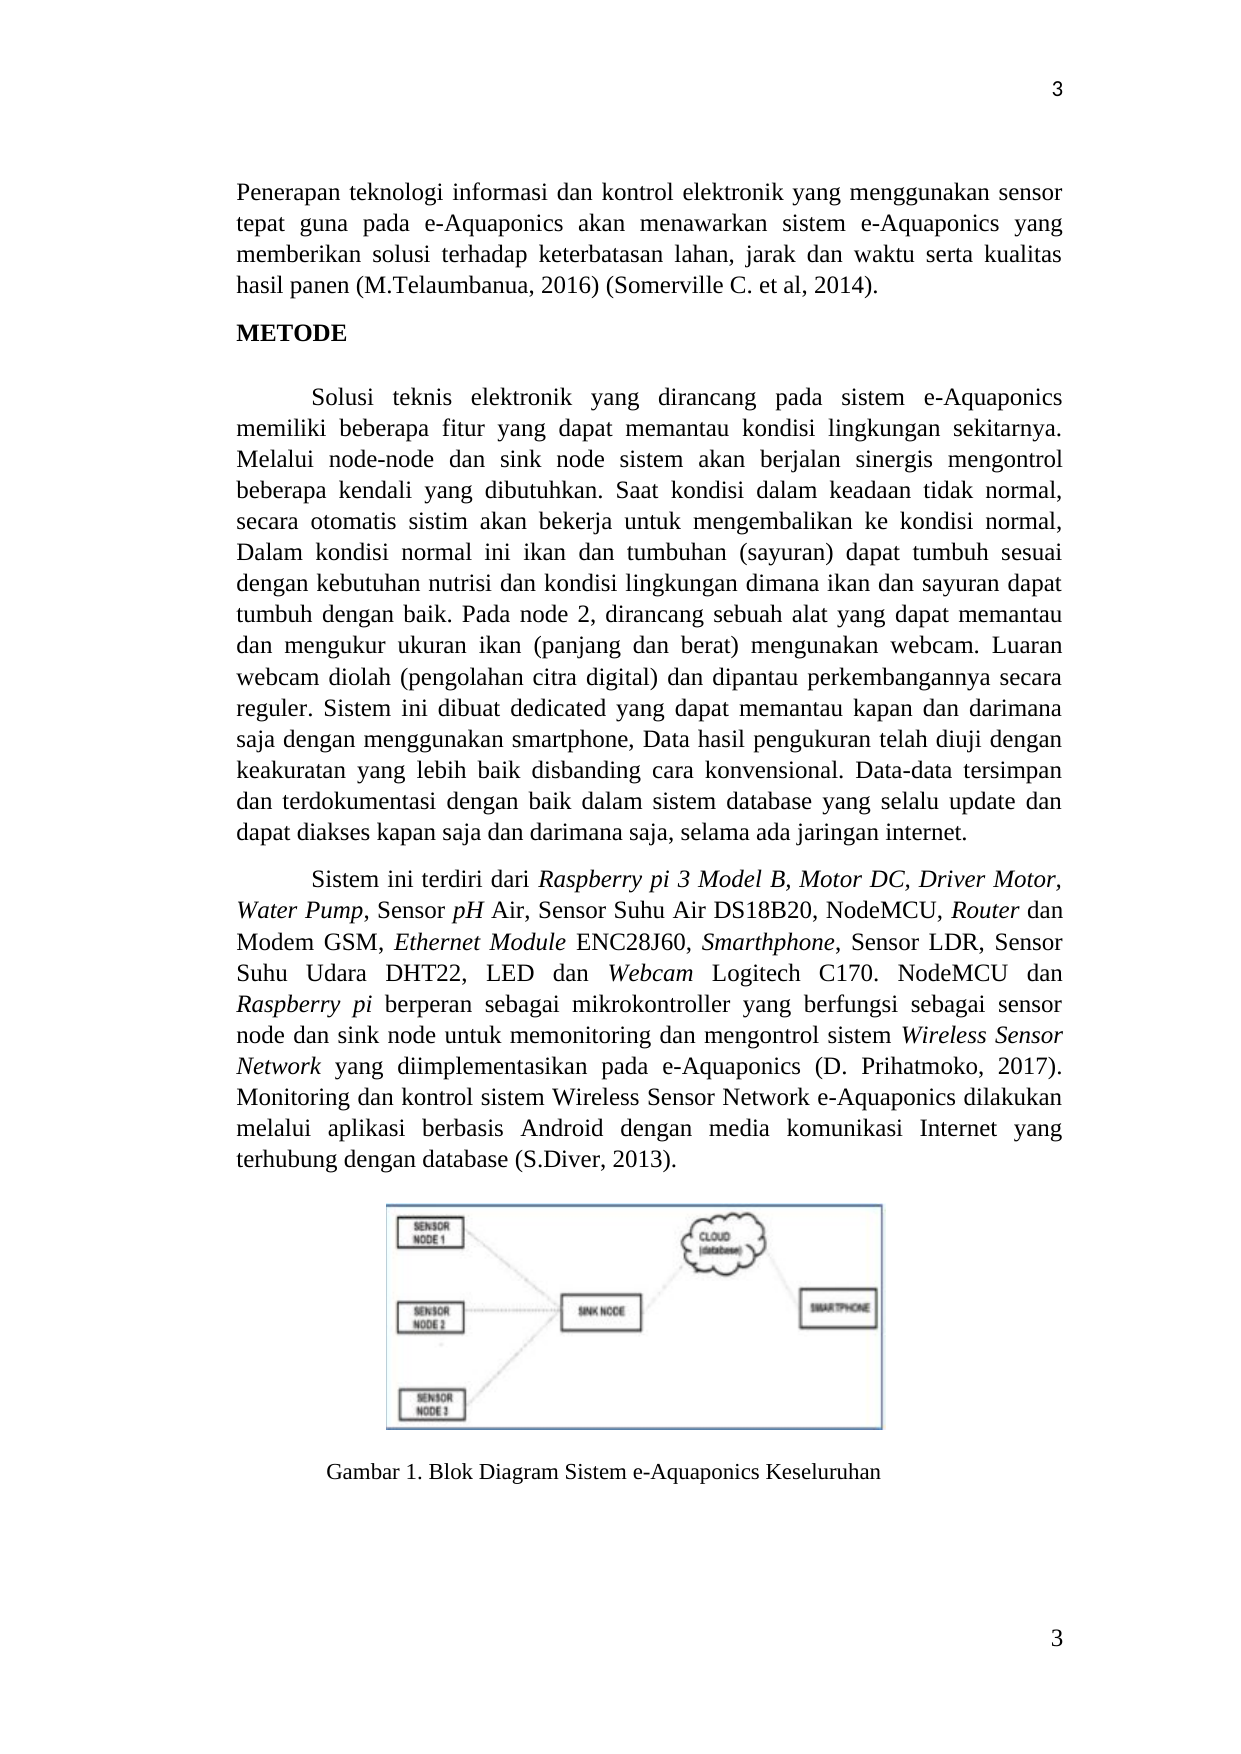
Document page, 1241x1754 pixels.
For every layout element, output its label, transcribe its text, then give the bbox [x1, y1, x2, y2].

text METODE [236, 318, 1063, 347]
picture [386, 1203, 886, 1430]
text Solusi teknis elektronik yang dirancang pada sistem e-Aquaponics memiliki beberapa fitur yang dapat memantau kondisi lingkungan sekitarnya. Melalui node-node dan sink node sistem akan berjalan sinergis mengontrol beberapa kendali yang dibutuhkan. Saat kondisi dalam keadaan tidak normal, secara otomatis sistim akan bekerja untuk mengembalikan ke kondisi normal, Dalam kondisi normal ini ikan dan tumbuhan (sayuran) dapat tumbuh sesuai dengan kebutuhan nutrisi dan kondisi lingkungan dimana ikan dan sayuran dapat tumbuh dengan baik. Pada node 2, dirancang sebuah alat yang dapat memantau dan mengukur ukuran ikan (panjang dan berat) mengunakan webcam. Luaran webcam diolah (pengolahan citra digital) dan dipantau perkembangannya secara reguler. Sistem ini dibuat dedicated yang dapat memantau kapan dan darimana saja dengan menggunakan smartphone, Data hasil pengukuran telah diuji dengan keakuratan yang lebih baik disbanding cara konvensional. Data-data tersimpan dan terdokumentasi dengan baik dalam sistem database yang selalu update dan dapat diakses kapan saja dan darimana saja, selama ada jaringan internet. [236, 382, 1063, 846]
text Sistem ini terdiri dari Raspberry pi 3 Model B, Motor DC, Driver Motor, Water Pump, Sensor pH Air, Sensor Suhu Air DS18B20, NodeMCU, Router dan Modem GSM, Ethernet Module ENC28J60, Smarthphone, Sensor LDR, Sensor Suhu Udara DHT22, LED dan Webcam Logitech C170. NodeMCU dan Raspberry pi berperan sebagai mikrokontroller yang berfungsi sebagai sensor node dan sink node untuk memonitoring dan mengontrol sistem Wireless Sensor Network yang diimplementasikan pada e-Aquaponics (D. Prihatmoko, 2017). Monitoring dan kontrol sistem Wireless Sensor Network e-Aquaponics dilakukan melalui aplikasi berbasis Android dengan media komunikasi Internet yang terhubung dengan database (S.Diver, 2013). [236, 864, 1063, 1173]
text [236, 177, 1063, 299]
